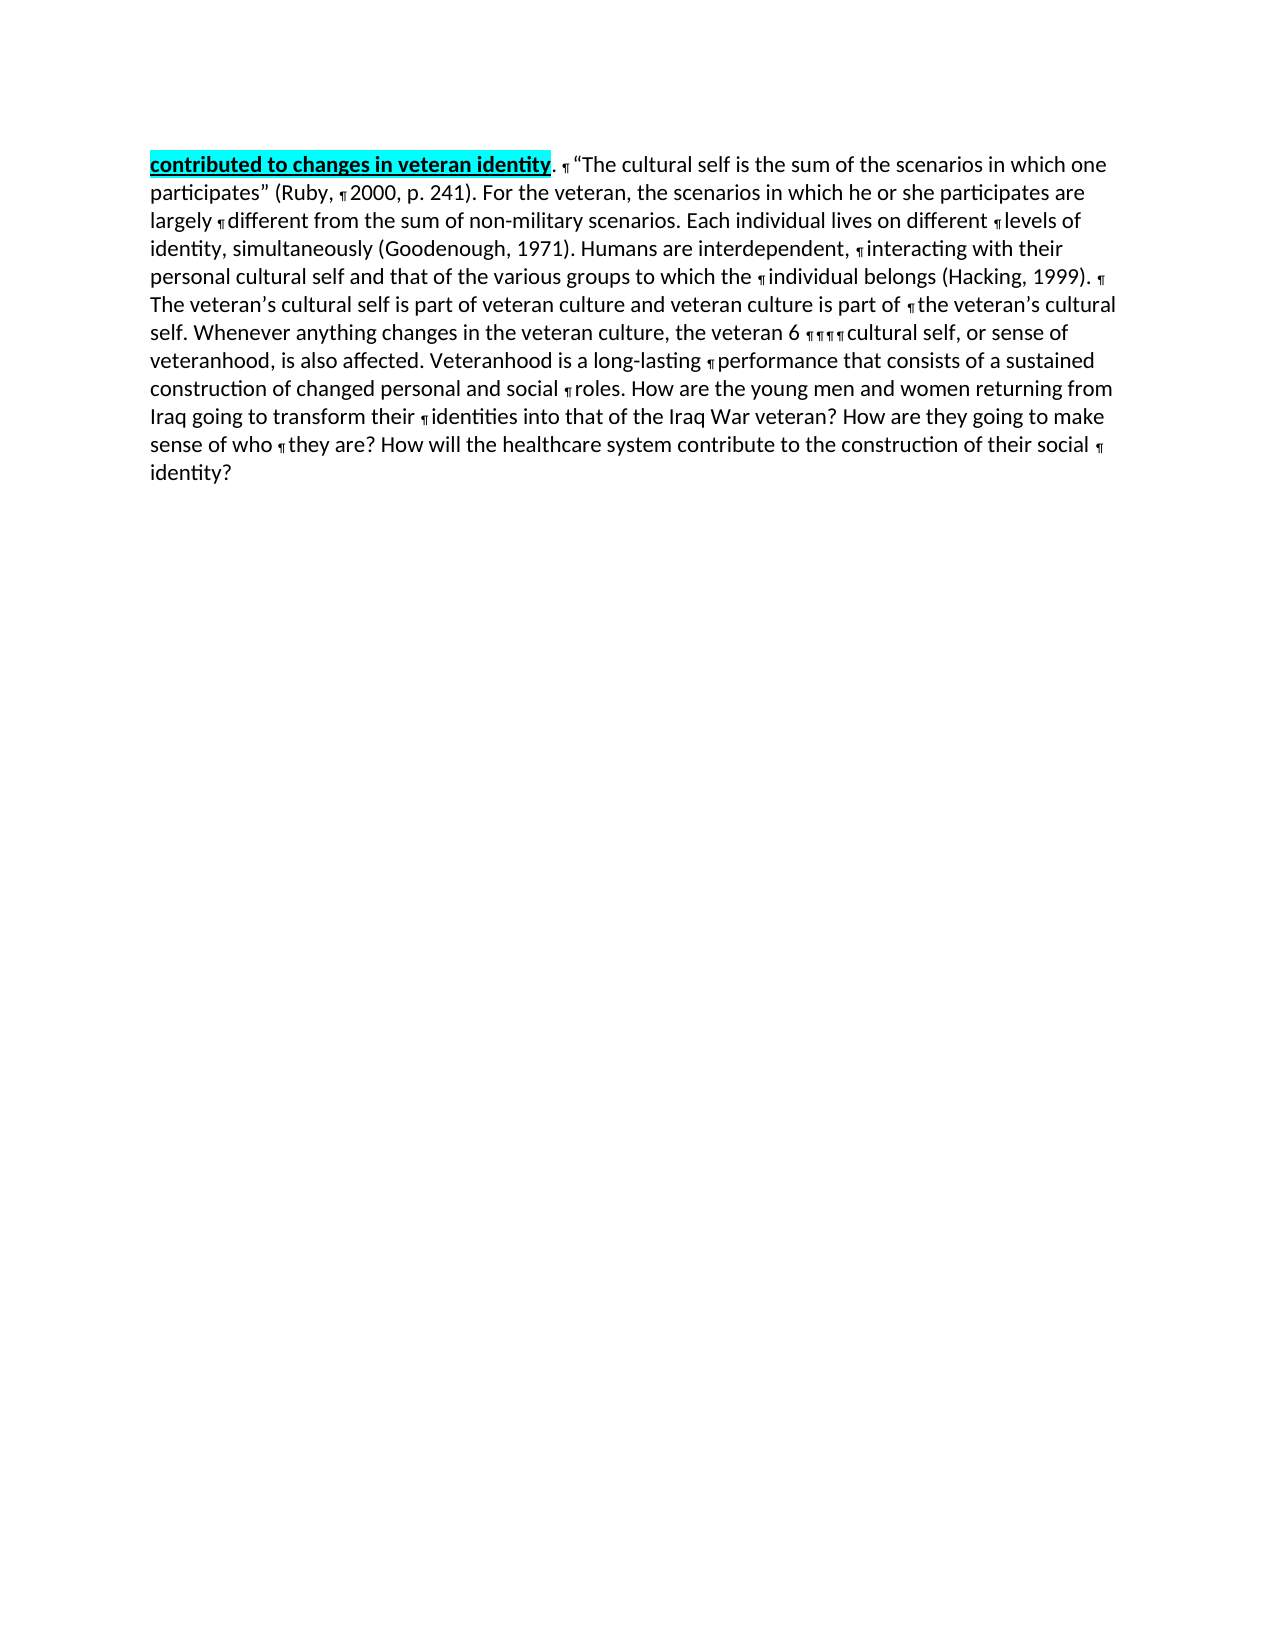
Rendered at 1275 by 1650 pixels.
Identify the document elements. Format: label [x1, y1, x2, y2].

text [150, 150, 1125, 486]
